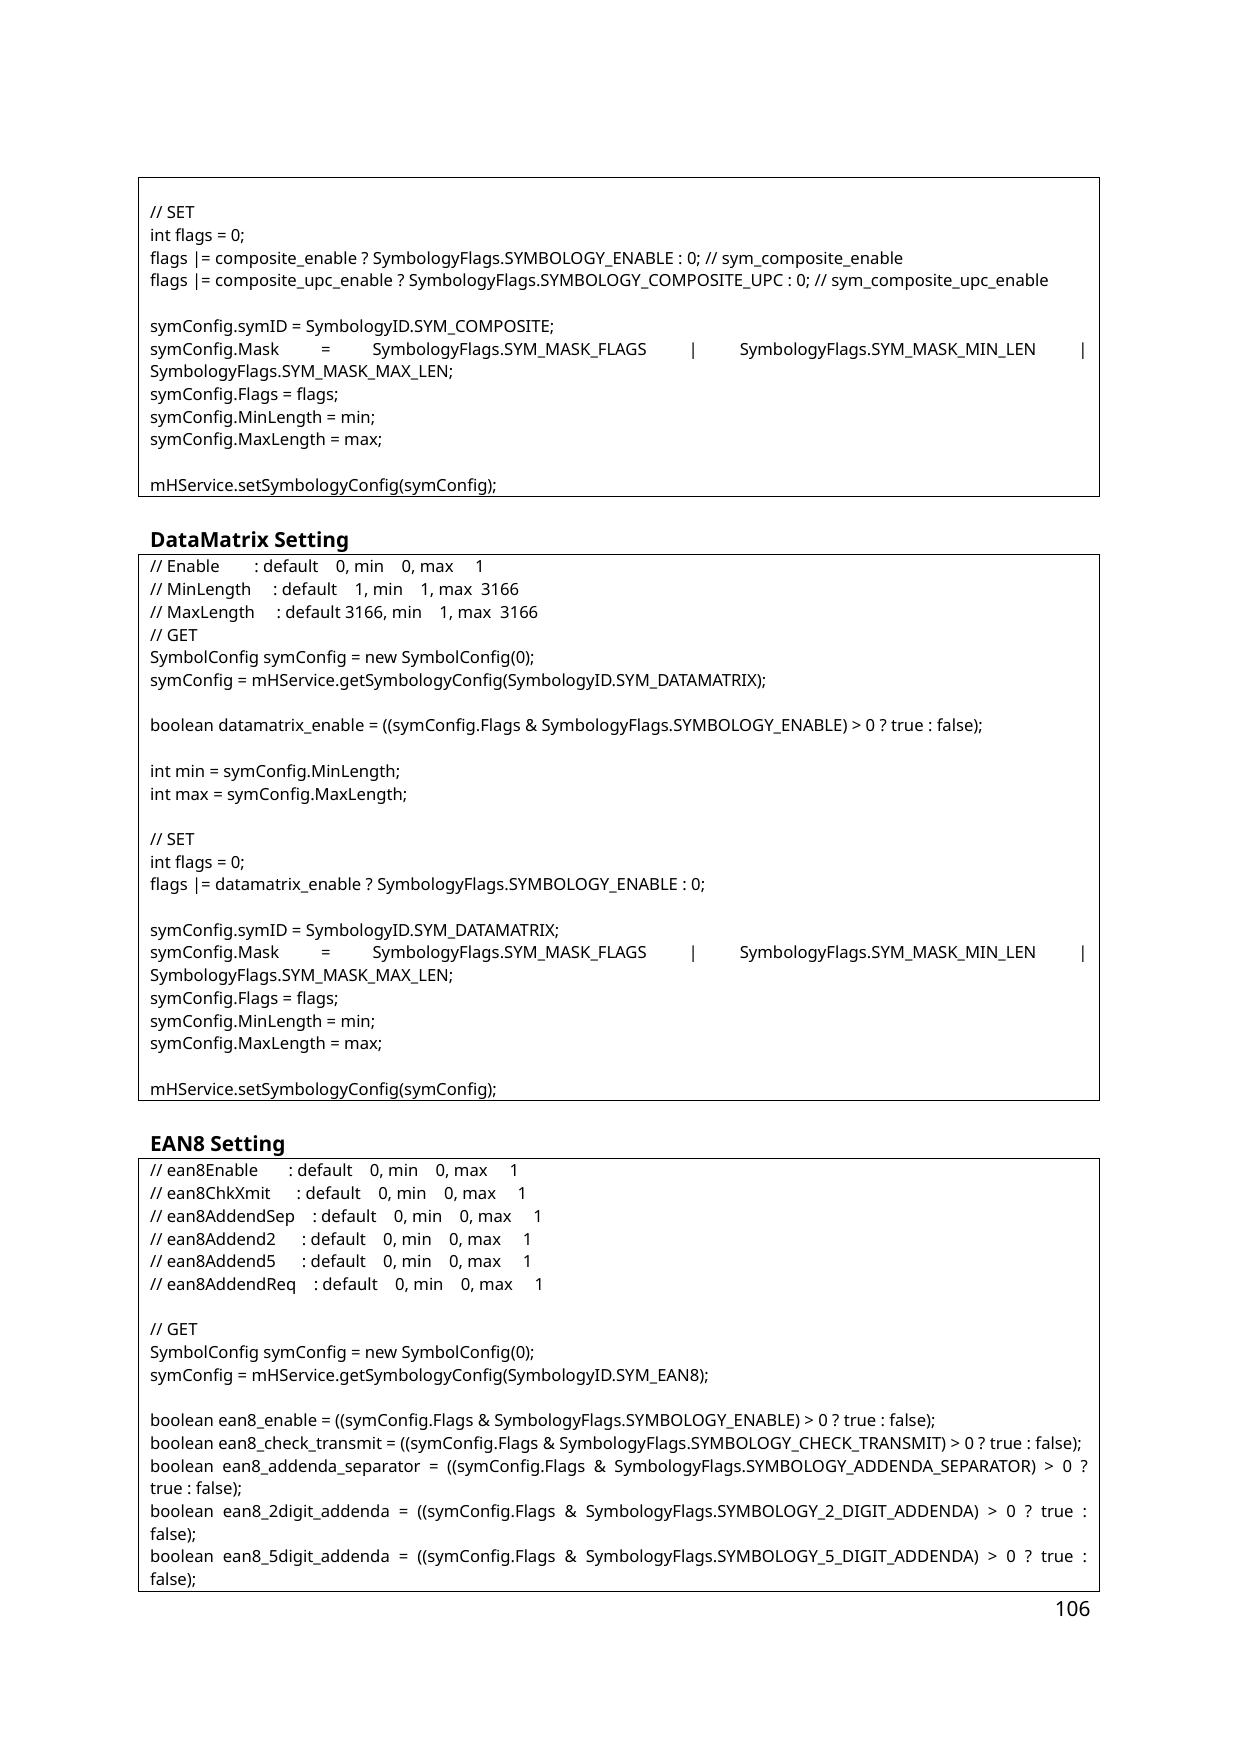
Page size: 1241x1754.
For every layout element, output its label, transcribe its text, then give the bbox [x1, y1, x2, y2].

text DataMatrix Setting [150, 526, 1090, 554]
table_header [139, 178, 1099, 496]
text EAN8 Setting [150, 1129, 1090, 1158]
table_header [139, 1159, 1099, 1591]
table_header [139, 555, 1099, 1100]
